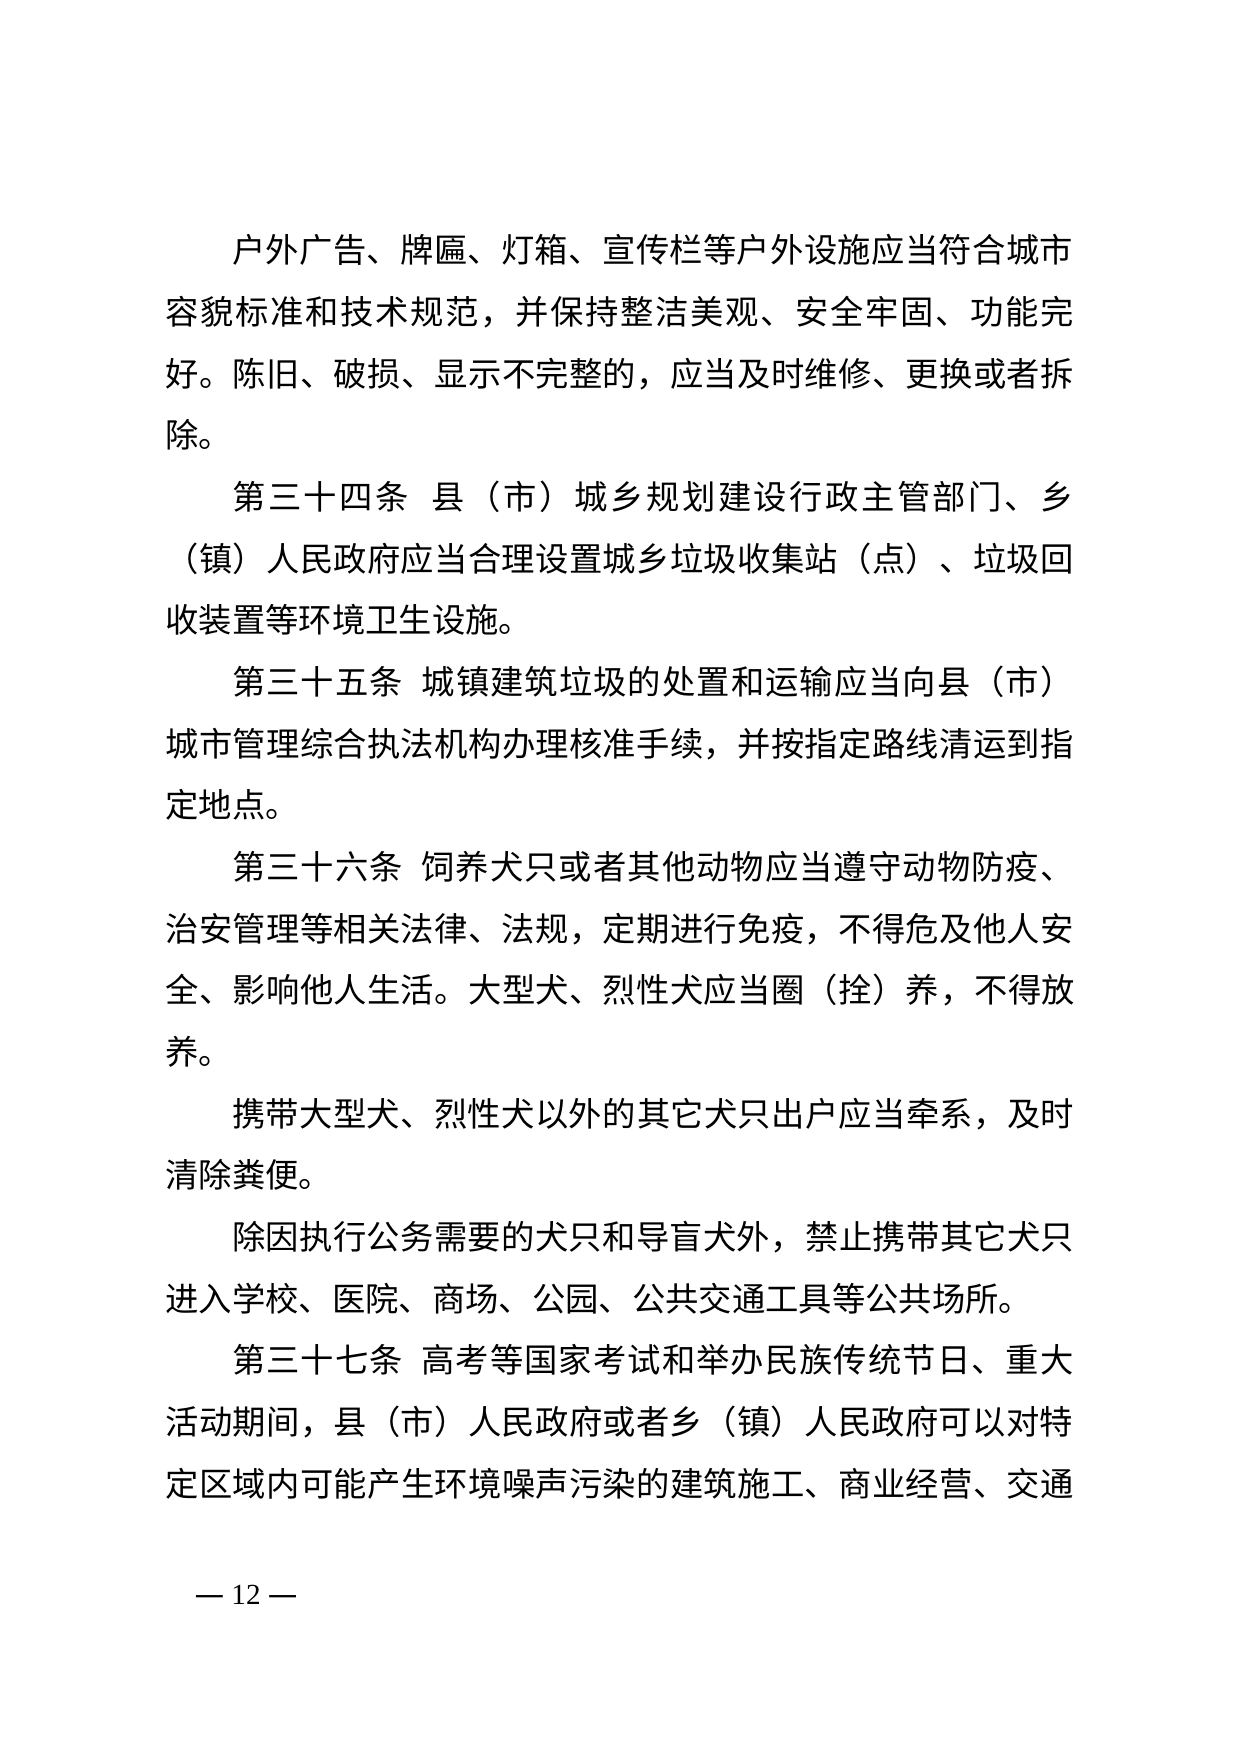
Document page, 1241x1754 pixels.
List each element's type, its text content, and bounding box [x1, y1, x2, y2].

text 第三十五条 城镇建筑垃圾的处置和运输应当向县（市）城市管理综合执法机构办理核准手续，并按指定路线清运到指定地点。 [165, 645, 1075, 830]
text 第三十六条 饲养犬只或者其他动物应当遵守动物防疫、治安管理等相关法律、法规，定期进行免疫，不得危及他人安全、影响他人生活。大型犬、烈性犬应当圈（拴）养，不得放养。 [165, 830, 1075, 1077]
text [165, 1324, 1075, 1509]
text 携带大型犬、烈性犬以外的其它犬只出户应当牵系，及时清除粪便。 [165, 1077, 1075, 1200]
text 除因执行公务需要的犬只和导盲犬外，禁止携带其它犬只进入学校、医院、商场、公园、公共交通工具等公共场所。 [165, 1200, 1075, 1324]
text 第三十四条 县（市）城乡规划建设行政主管部门、乡（镇）人民政府应当合理设置城乡垃圾收集站（点）、垃圾回收装置等环境卫生设施。 [165, 460, 1075, 645]
text 户外广告、牌匾、灯箱、宣传栏等户外设施应当符合城市容貌标准和技术规范，并保持整洁美观、安全牢固、功能完好。陈旧、破损、显示不完整的，应当及时维修、更换或者拆除。 [165, 214, 1075, 460]
